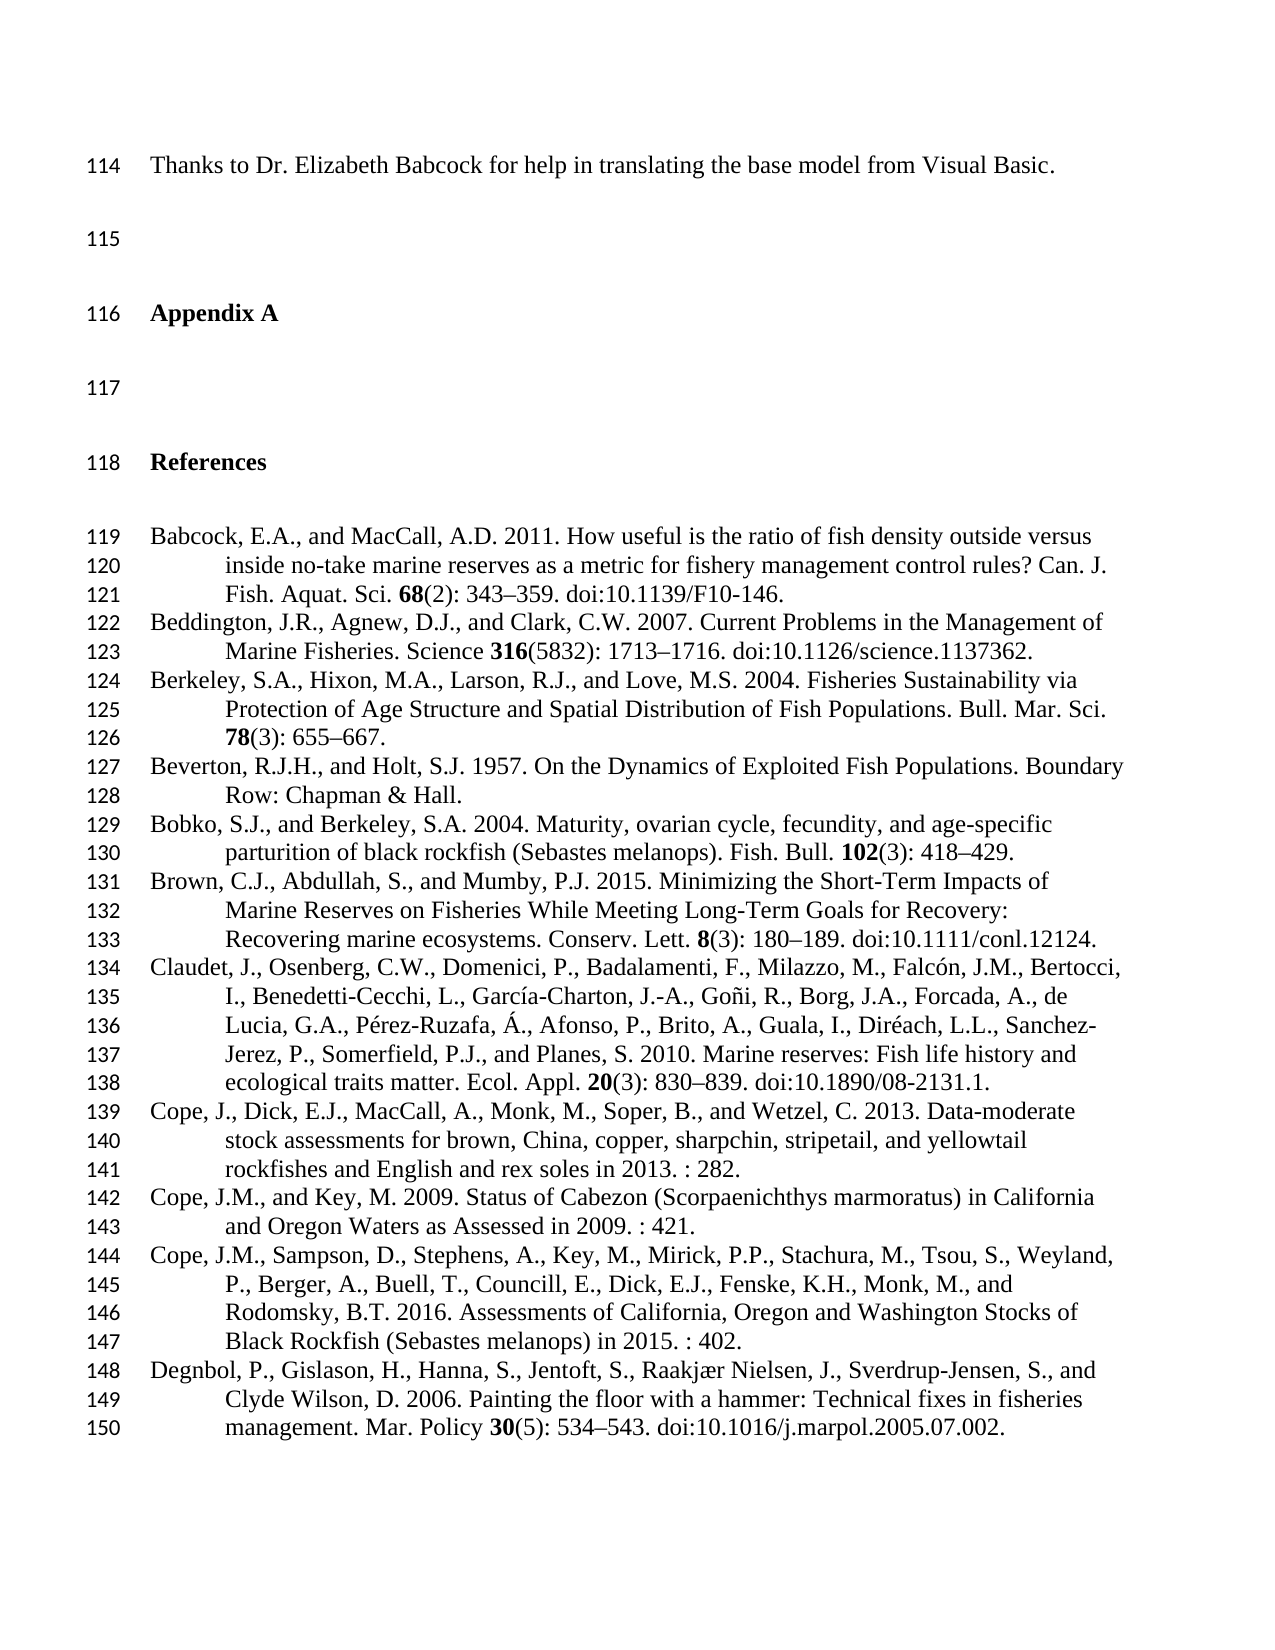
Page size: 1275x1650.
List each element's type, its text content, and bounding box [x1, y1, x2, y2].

text Appendix A [150, 298, 1125, 327]
text Beddington, J.R., Agnew, D.J., and Clark, C.W. 2007. Current Problems in the Management of Marine Fisheries. Science 316(5832): 1713–1716. doi:10.1126/science.1137362. [150, 607, 1125, 665]
text Degnbol, P., Gislason, H., Hanna, S., Jentoft, S., Raakjær Nielsen, J., Sverdrup-Jensen, S., and Clyde Wilson, D. 2006. Painting the floor with a hammer: Technical fixes in fisheries management. Mar. Policy 30(5): 534–543. doi:10.1016/j.marpol.2005.07.002. [150, 1355, 1125, 1441]
text Babcock, E.A., and MacCall, A.D. 2011. How useful is the ratio of fish density outside versus inside no-take marine reserves as a metric for fishery management control rules? Can. J. Fish. Aquat. Sci. 68(2): 343–359. doi:10.1139/F10-146. [150, 521, 1125, 607]
text References [150, 447, 1125, 475]
text Beverton, R.J.H., and Holt, S.J. 1957. On the Dynamics of Exploited Fish Populations. Boundary Row: Chapman & Hall. [150, 751, 1125, 809]
text Berkeley, S.A., Hixon, M.A., Larson, R.J., and Love, M.S. 2004. Fisheries Sustainability via Protection of Age Structure and Spatial Distribution of Fish Populations. Bull. Mar. Sci. 78(3): 655–667. [150, 665, 1125, 751]
text Thanks to Dr. Elizabeth Babcock for help in translating the base model from Visual Basic. [150, 150, 1125, 179]
text Brown, C.J., Abdullah, S., and Mumby, P.J. 2015. Minimizing the Short-Term Impacts of Marine Reserves on Fisheries While Meeting Long-Term Goals for Recovery: Recovering marine ecosystems. Conserv. Lett. 8(3): 180–189. doi:10.1111/conl.12124. [150, 866, 1125, 952]
text Cope, J.M., and Key, M. 2009. Status of Cabezon (Scorpaenichthys marmoratus) in California and Oregon Waters as Assessed in 2009. : 421. [150, 1182, 1125, 1240]
text Cope, J., Dick, E.J., MacCall, A., Monk, M., Soper, B., and Wetzel, C. 2013. Data-moderate stock assessments for brown, China, copper, sharpchin, stripetail, and yellowtail rockfishes and English and rex soles in 2013. : 282. [150, 1096, 1125, 1182]
text Cope, J.M., Sampson, D., Stephens, A., Key, M., Mirick, P.P., Stachura, M., Tsou, S., Weyland, P., Berger, A., Buell, T., Councill, E., Dick, E.J., Fenske, K.H., Monk, M., and Rodomsky, B.T. 2016. Assessments of California, Oregon and Washington Stocks of Black Rockfish (Sebastes melanops) in 2015. : 402. [150, 1240, 1125, 1355]
text Bobko, S.J., and Berkeley, S.A. 2004. Maturity, ovarian cycle, fecundity, and age-specific parturition of black rockfish (Sebastes melanops). Fish. Bull. 102(3): 418–429. [150, 809, 1125, 866]
text Claudet, J., Osenberg, C.W., Domenici, P., Badalamenti, F., Milazzo, M., Falcón, J.M., Bertocci, I., Benedetti-Cecchi, L., García-Charton, J.-A., Goñi, R., Borg, J.A., Forcada, A., de Lucia, G.A., Pérez-Ruzafa, Á., Afonso, P., Brito, A., Guala, I., Diréach, L.L., Sanchez-Jerez, P., Somerfield, P.J., and Planes, S. 2010. Marine reserves: Fish life history and ecological traits matter. Ecol. Appl. 20(3): 830–839. doi:10.1890/08-2131.1. [150, 952, 1125, 1096]
